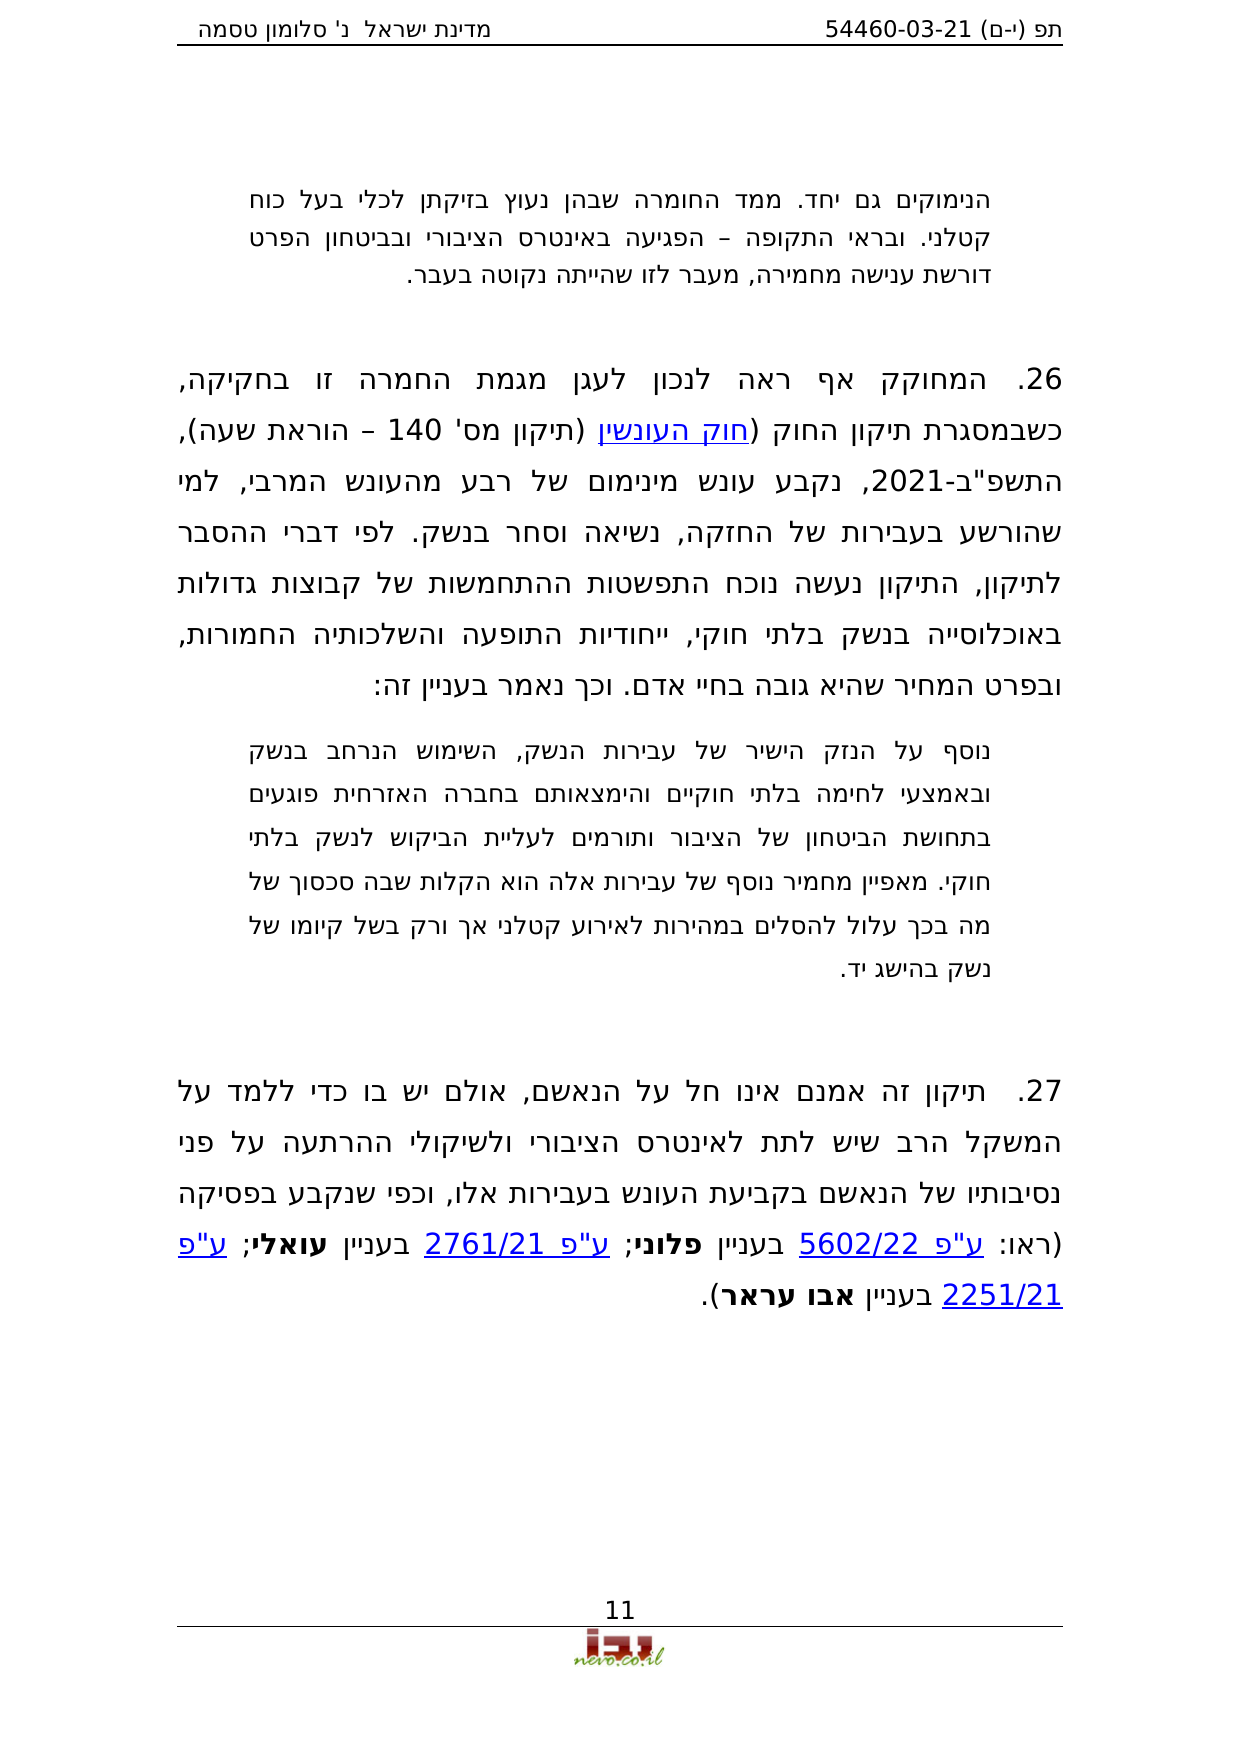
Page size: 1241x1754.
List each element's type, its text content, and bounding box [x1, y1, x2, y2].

text 27. תיקון זה אמנם אינו חל על הנאשם, אולם יש בו כדי ללמד על המשקל הרב שיש לתת לאינטרס הציבורי ולשיקולי ההרתעה על פני נסיבותיו של הנאשם בקביעת העונש בעבירות אלו, וכפי שנקבע בפסיקה (ראו: ע"פ 5602/22 בעניין פלוני; ע"פ 2761/21 בעניין עואלי; ע"פ 2251/21 בעניין אבו עראר). [177, 1224, 1063, 1462]
text נוסף על הנזק הישיר של עבירות הנשק, השימוש הנרחב בנשק ובאמצעי לחימה בלתי חוקיים והימצאותם בחברה האזרחית פוגעים בתחושת הביטחון של הציבור ותורמים לעליית הביקוש לנשק בלתי חוקי. מאפיין מחמיר נוסף של עבירות אלה הוא הקלות שבה סכסוך של מה בכך עלול להסלים במהירות לאירוע קטלני אך ורק בשל קיומו של נשק בהישג יד. [248, 886, 992, 1134]
text לעיתים נכון להחמיר בענישה בגין סוגים מסוימים של עבירות בשל אופיין, ויש שנכון להחמיר בענישה בגין ביצוע עבירות מסוימות הואיל ובתקופה הרלוונטית הן הופכות לנפוצות ושגרתיות יותר, עד כי יש לסווגן כ"מכת מדינה". בענייננו, עבירות הנשק דורשות החמרה בשל שני הנימוקים גם יחד. ממד החומרה שבהן נעוץ בזיקתן לכלי בעל כוח קטלני. ובראי התקופה – הפגיעה באינטרס הציבורי ובביטחון הפרט דורשת ענישה מחמירה, מעבר לזו שהייתה נקוטה בעבר. [248, 177, 992, 440]
text 26. המחוקק אף ראה לנכון לעגן מגמת החמרה זו בחקיקה, כשבמסגרת תיקון החוק (חוק העונשין (תיקון מס' 140 – הוראת שעה), התשפ"ב-2021, נקבע עונש מינימום של רבע מהעונש המרבי, למי שהורשע בעבירות של החזקה, נשיאה וסחר בנשק. לפי דברי ההסבר לתיקון, התיקון נעשה נוכח התפשטות ההתחמשות של קבוצות גדולות באוכלוסייה בנשק בלתי חוקי, ייחודיות התופעה והשלכותיה החמורות, ובפרט המחיר שהיא גובה בחיי אדם. וכך נאמר בעניין זה: [177, 513, 1063, 852]
picture [574, 1628, 666, 1667]
